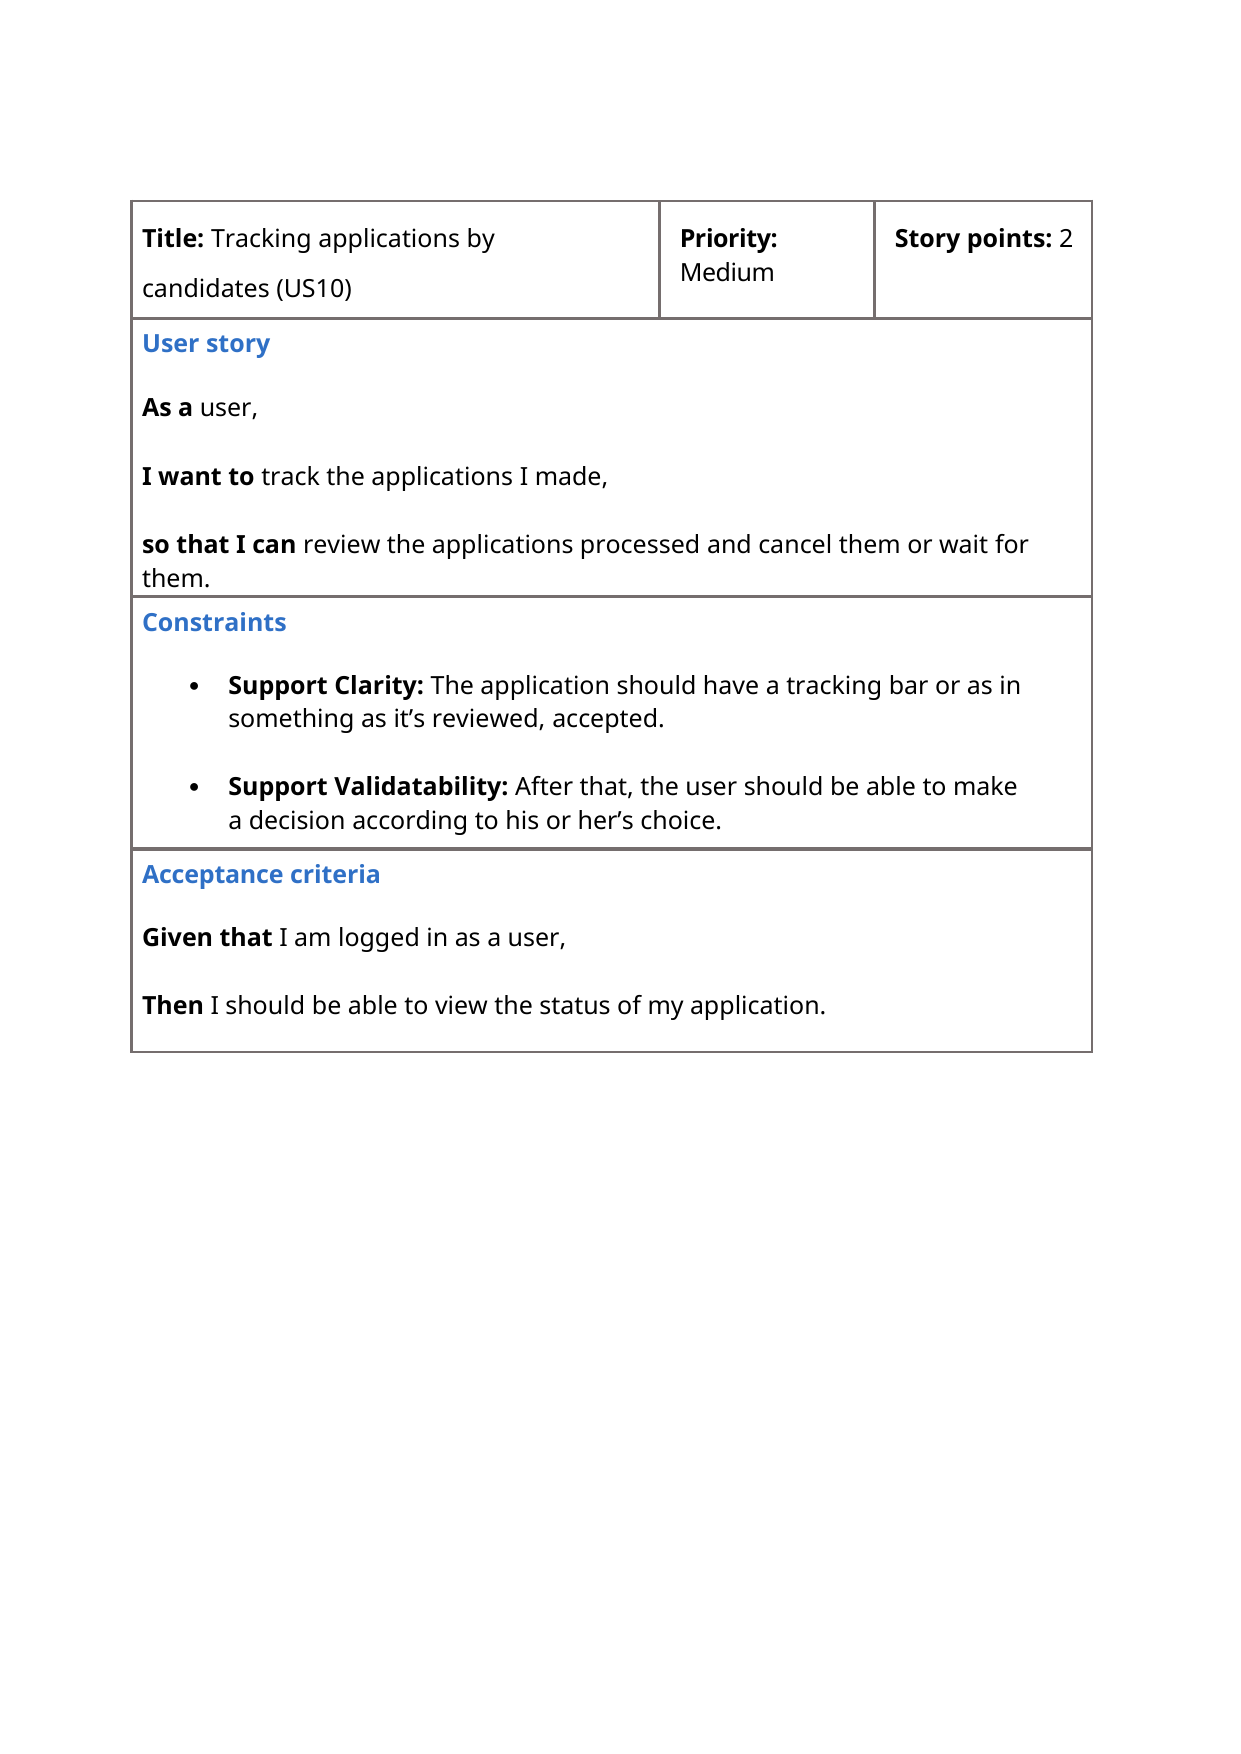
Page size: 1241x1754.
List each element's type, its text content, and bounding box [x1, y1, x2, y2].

table_cell Constraints Support Clarity: The application should have a tracking bar or as in something as it’s reviewed, accepted. Support Validatability: After that, the user should be able to make a decision according to his or her’s choice. [133, 598, 1091, 846]
table_header Story points: 2 [876, 202, 1091, 317]
table_cell Acceptance criteria Given that I am logged in as a user, Then I should be able to view the status of my application. [133, 851, 1091, 1051]
table_header Title: Tracking applications by candidates (US10) [133, 202, 658, 317]
table_header Priority: Medium [661, 202, 873, 317]
table_cell User story As a user, I want to track the applications I made, so that I can review the applications processed and cancel them or wait for them. [133, 320, 1091, 595]
